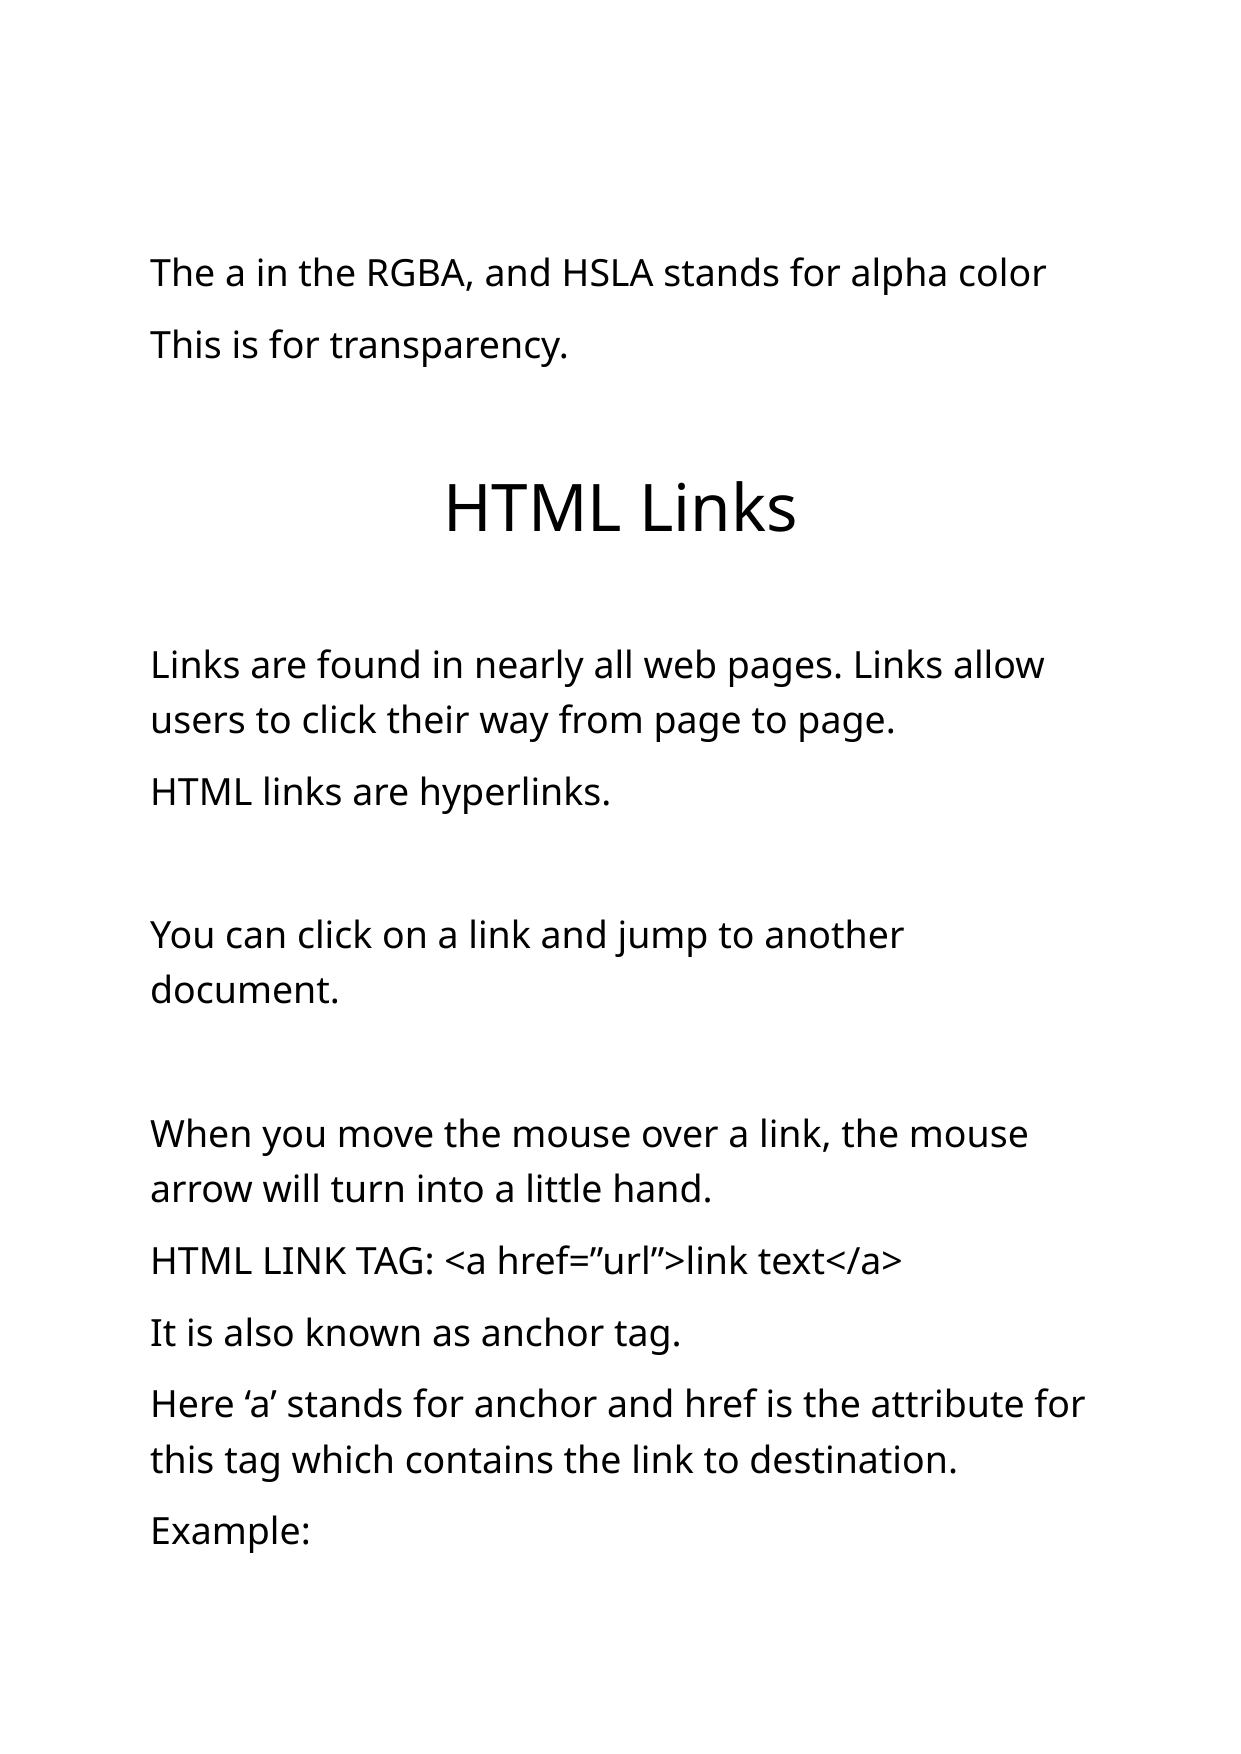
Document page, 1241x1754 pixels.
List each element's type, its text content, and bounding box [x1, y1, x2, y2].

text Links are found in nearly all web pages. Links allow users to click their way from page to page. [150, 638, 1090, 744]
text Here ‘a’ stands for anchor and href is the attribute for this tag which contains the link to destination. [150, 1378, 1090, 1484]
text HTML links are hyperlinks. [150, 765, 1090, 816]
text Example: [150, 1505, 1090, 1556]
text HTML LINK TAG: <a href=”url”>link text</a> [150, 1234, 1090, 1285]
subtitle HTML Links [150, 462, 1090, 551]
text The a in the RGBA, and HSLA stands for alpha color [150, 246, 1090, 297]
text When you move the mouse over a link, the mouse arrow will turn into a little hand. [150, 1107, 1090, 1213]
text It is also known as anchor tag. [150, 1306, 1090, 1357]
text You can click on a link and jump to another document. [150, 909, 1090, 1015]
text This is for transparency. [150, 318, 1090, 369]
